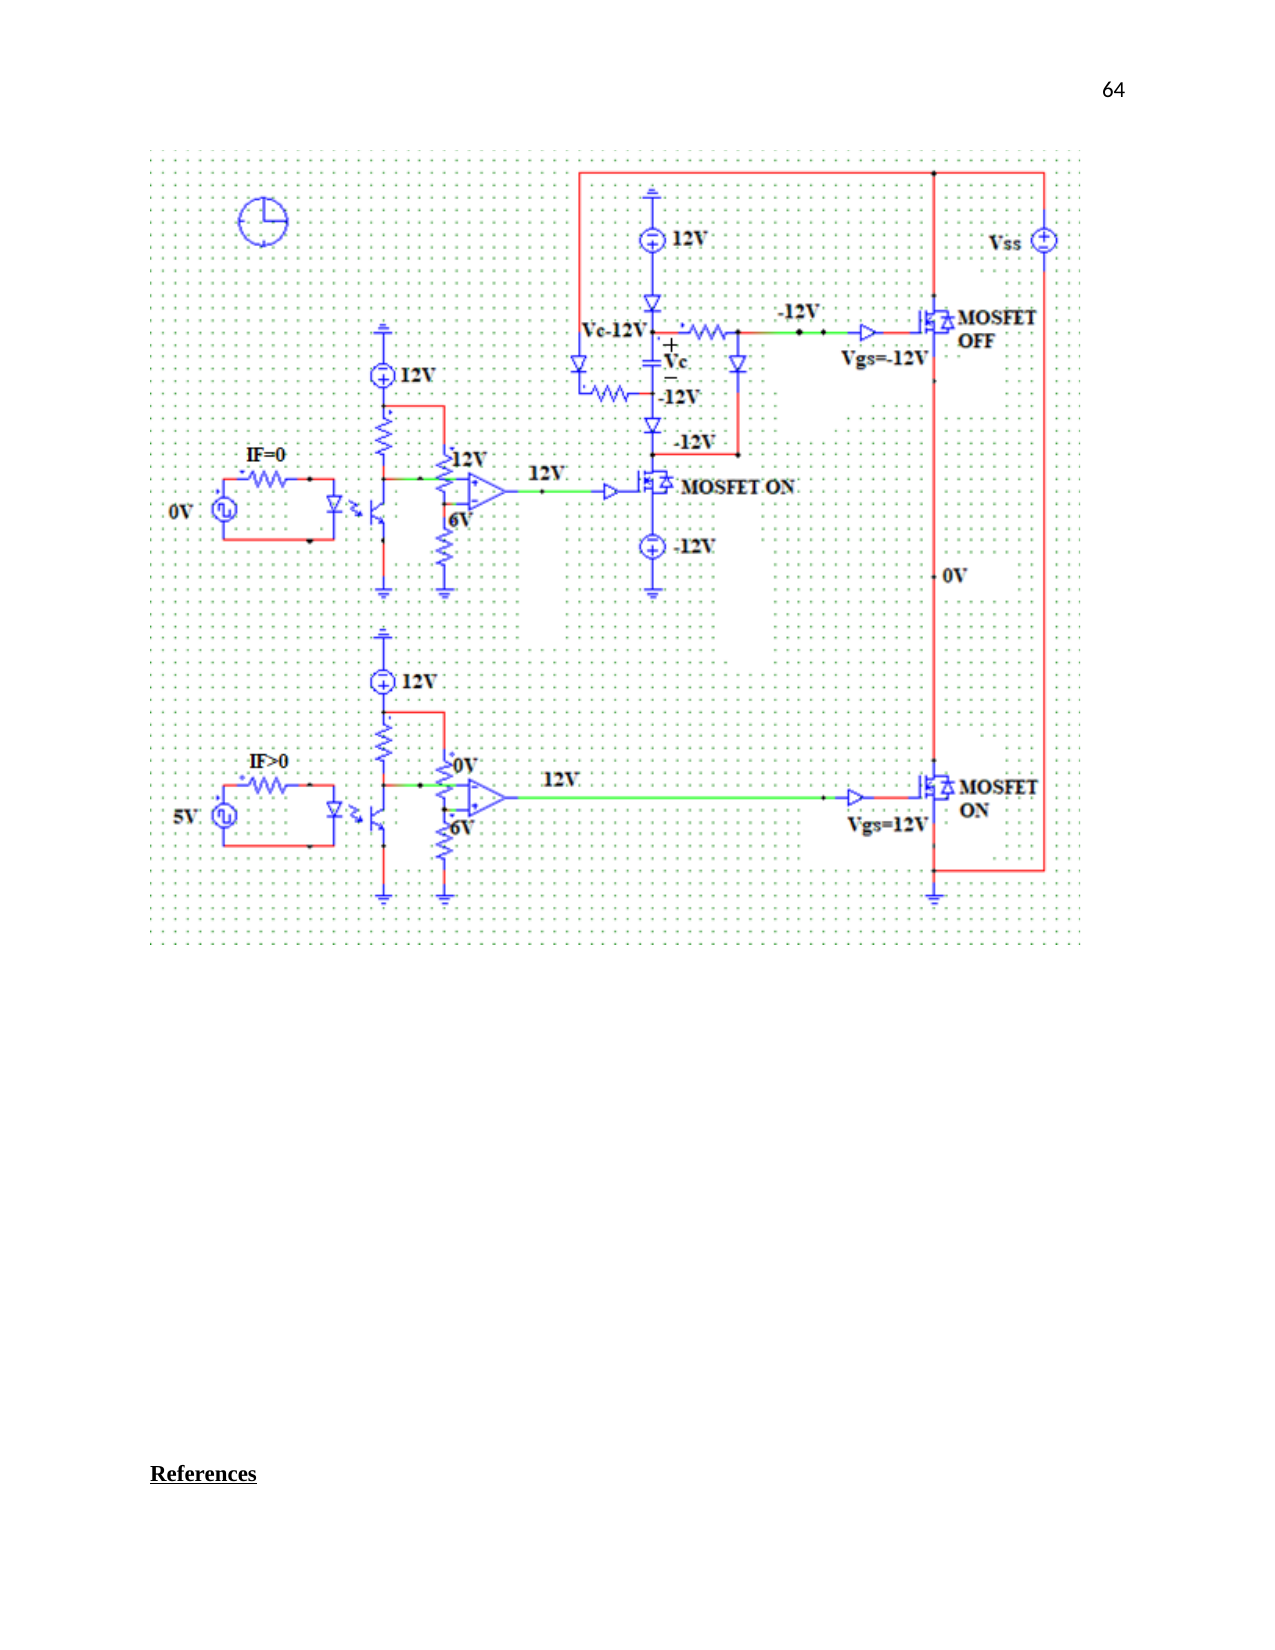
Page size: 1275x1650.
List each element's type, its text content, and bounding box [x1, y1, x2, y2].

picture [150, 150, 1081, 945]
text References [150, 1460, 1125, 1486]
